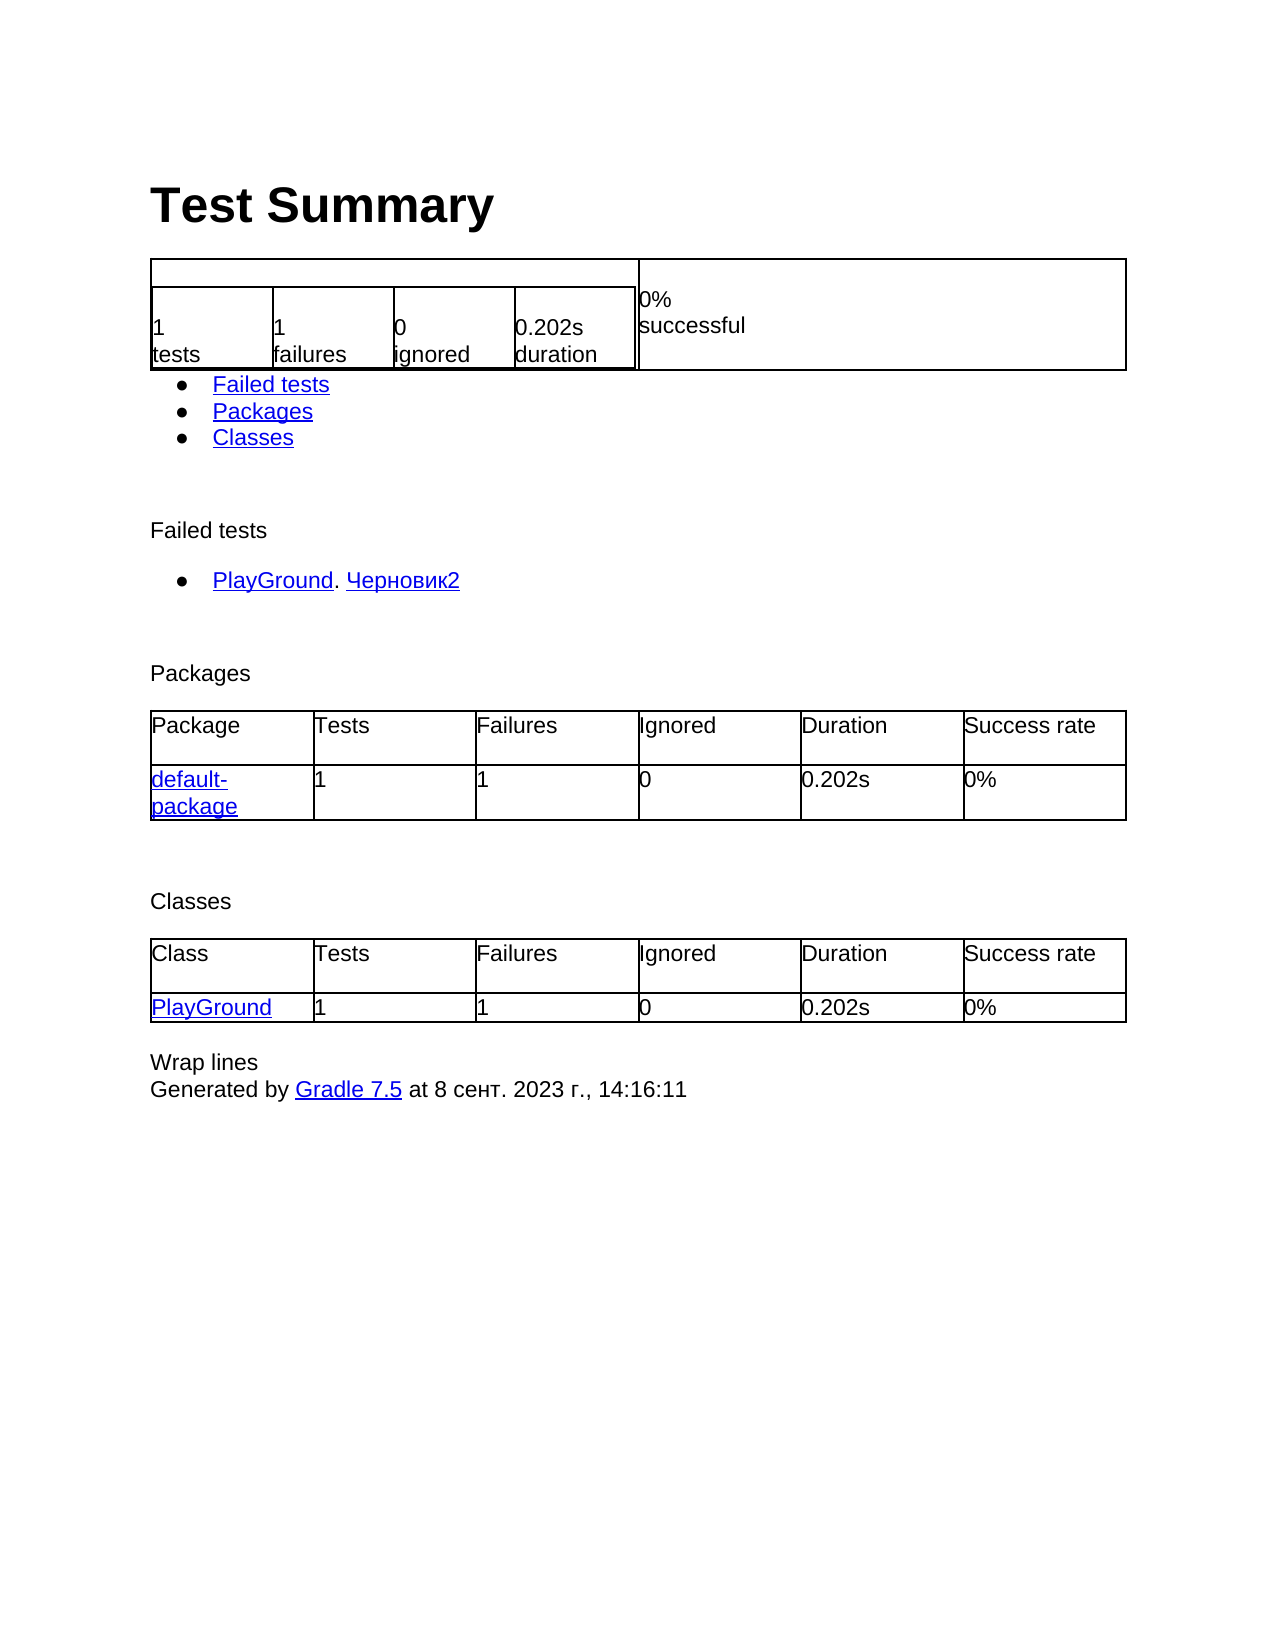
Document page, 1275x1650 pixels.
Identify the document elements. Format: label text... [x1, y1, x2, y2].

subtitle Test Summary [150, 175, 1125, 232]
table_header Duration [802, 712, 963, 764]
table_cell 1 [315, 994, 475, 1021]
table_header Success rate [965, 940, 1125, 992]
table_header Duration [802, 940, 963, 992]
table_header Failures [477, 712, 638, 764]
table_cell 0 [640, 994, 800, 1021]
list PlayGround. Черновик2 [175, 567, 1125, 593]
table_cell 1 [477, 994, 638, 1021]
text Failed tests [150, 517, 1125, 543]
text Wrap lines [150, 1049, 1125, 1076]
table_header Ignored [640, 940, 800, 992]
table_cell 0.202s [802, 994, 963, 1021]
table_header Ignored [640, 712, 800, 764]
table_header 0% successful [640, 260, 1125, 369]
list Classes [175, 424, 1125, 450]
table_header [152, 260, 638, 369]
table_cell 0% [965, 766, 1125, 819]
table_cell 1 [315, 766, 475, 819]
table_cell 0% [965, 994, 1125, 1021]
text Classes [150, 888, 1125, 914]
text Generated by Gradle 7.5 at 8 сент. 2023 г., 14:16:11 [150, 1076, 1125, 1102]
table_cell 0 [640, 766, 800, 819]
table_cell 0.202s [802, 766, 963, 819]
table_cell PlayGround [152, 994, 313, 1021]
list Packages [175, 398, 1125, 424]
table_header Tests [315, 940, 475, 992]
table_header Tests [315, 712, 475, 764]
table_cell 1 [477, 766, 638, 819]
table_header Package [152, 712, 313, 764]
table_header Success rate [965, 712, 1125, 764]
list Failed tests [175, 371, 1125, 398]
table_header Class [152, 940, 313, 992]
text Packages [150, 660, 1125, 686]
table_cell default-package [152, 766, 313, 819]
table_header Failures [477, 940, 638, 992]
